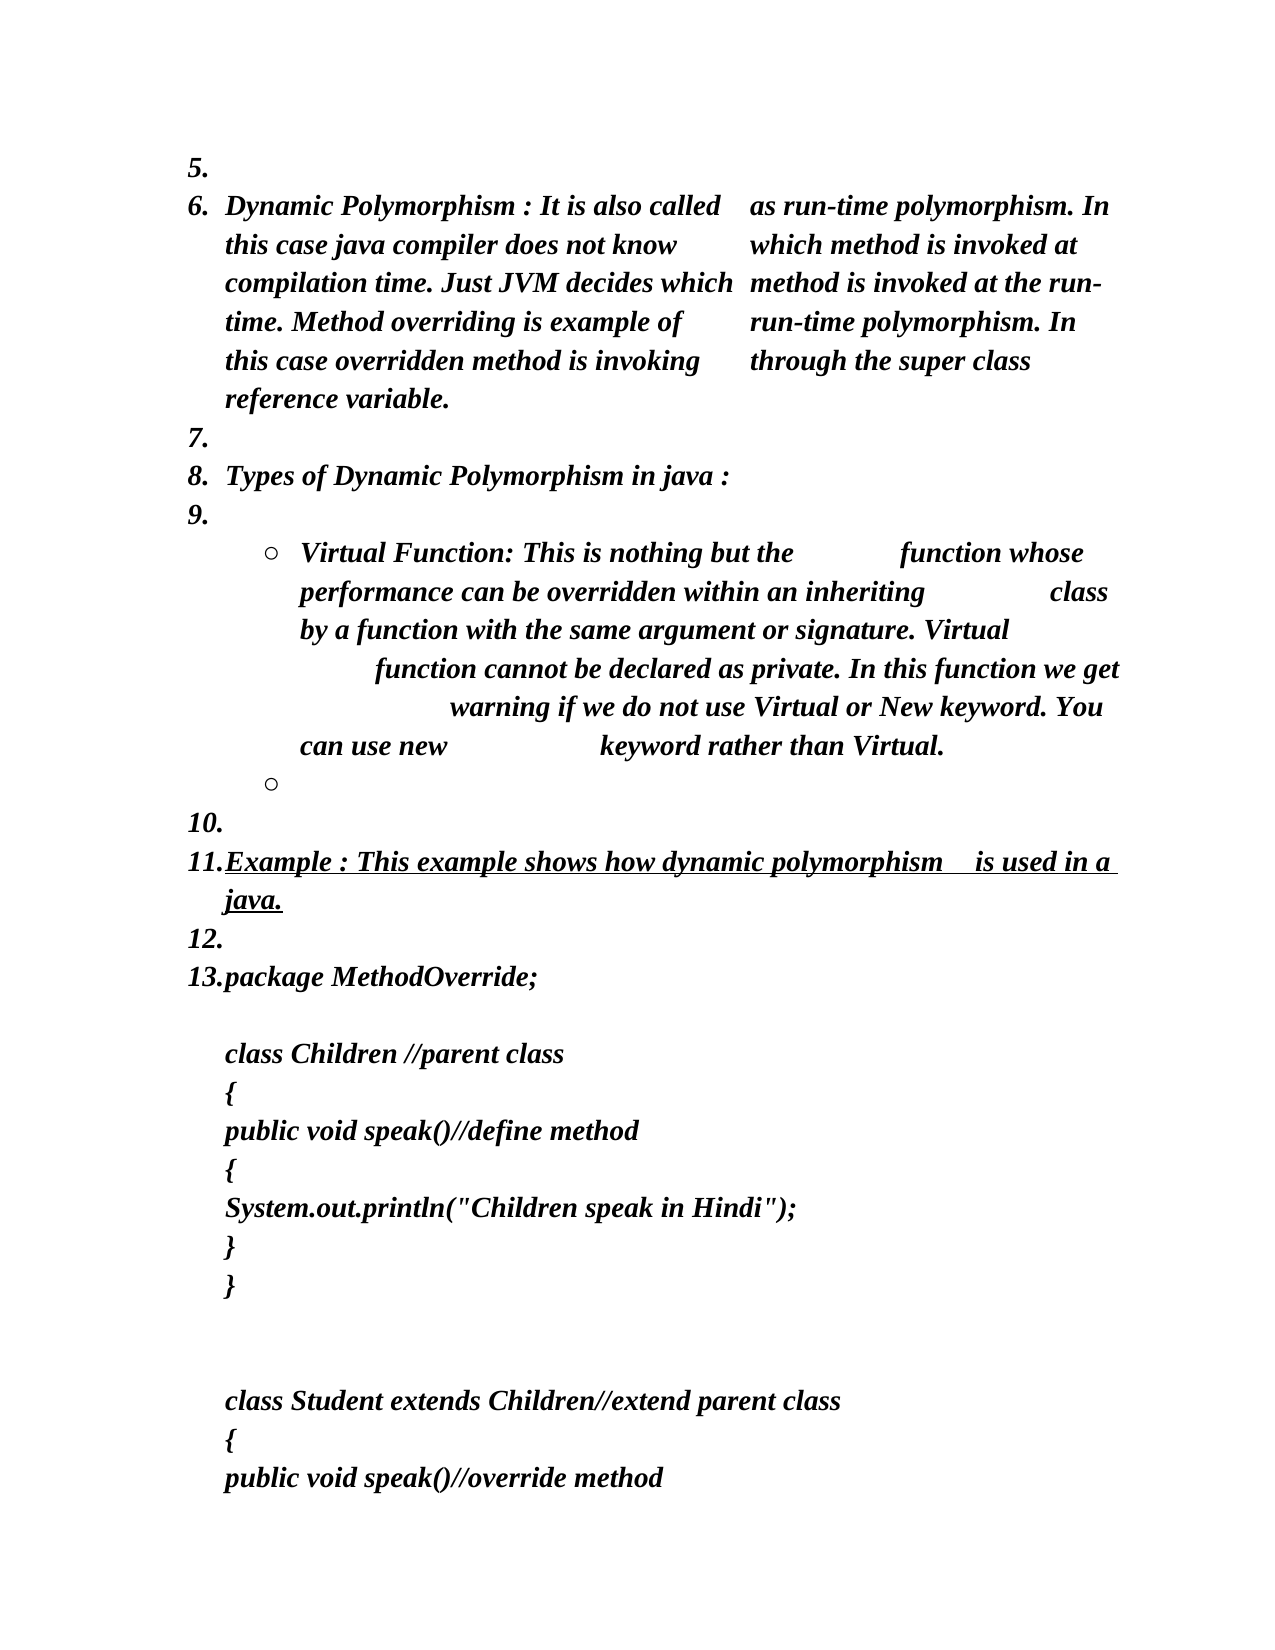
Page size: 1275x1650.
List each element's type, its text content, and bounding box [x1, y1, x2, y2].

list Example : This example shows how dynamic polymorphism is used in a java. [187, 844, 1125, 916]
list Virtual Function: This is nothing but the function whose performance can be overridden within an inheriting class by a function with the same argument or signature. Virtual function cannot be declared as private. In this function we get warning if we do not use Virtual or New keyword. You can use new keyword rather than Virtual. [262, 535, 1125, 762]
list Dynamic Polymorphism : It is also called as run-time polymorphism. In this case java compiler does not know which method is invoked at compilation time. Just JVM decides which method is invoked at the run-time. Method overriding is example of run-time polymorphism. In this case overridden method is invoking through the super class reference variable. [187, 188, 1125, 415]
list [187, 959, 1125, 1494]
list Types of Dynamic Polymorphism in java : [187, 458, 1125, 492]
